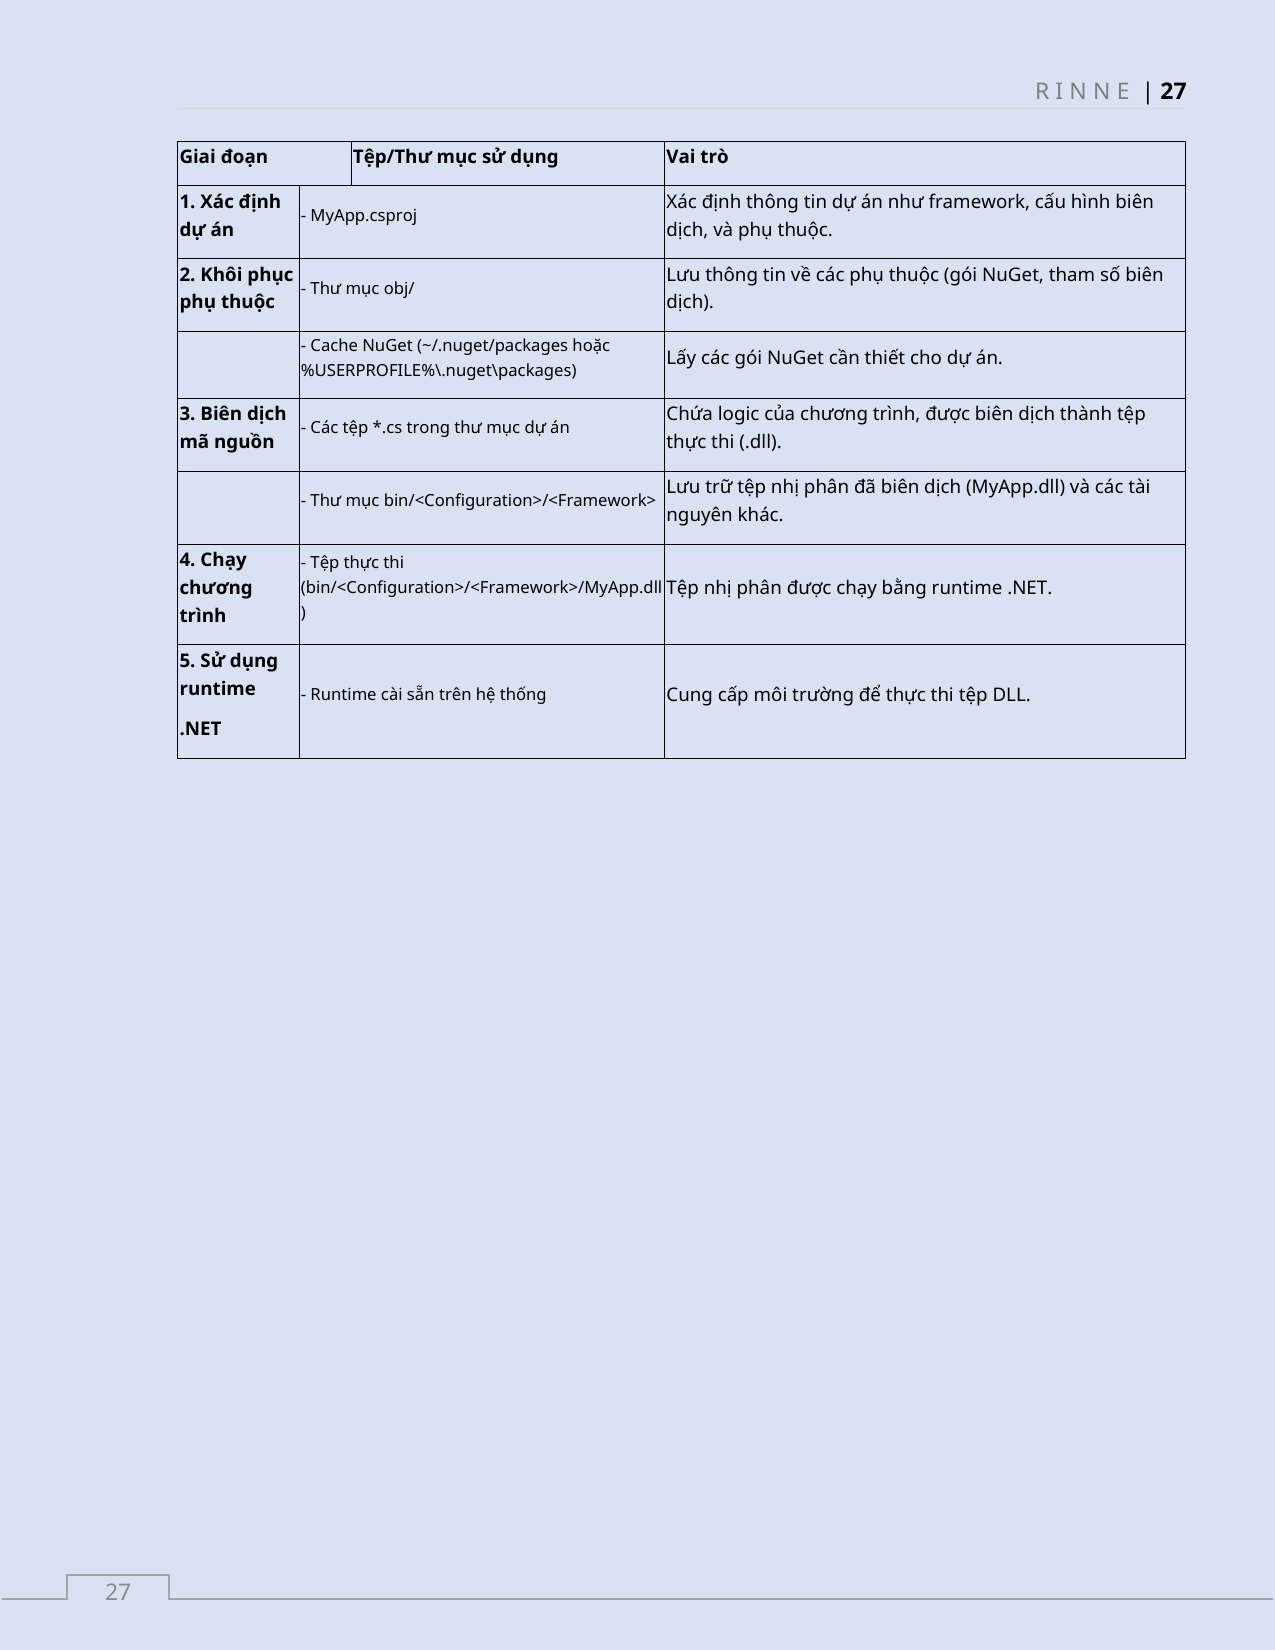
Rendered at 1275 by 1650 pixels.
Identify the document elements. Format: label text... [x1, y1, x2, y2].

table_cell - Tệp thực thi (bin/<Configuration>/<Framework>/MyApp.dll) [300, 545, 664, 644]
table_cell Lưu trữ tệp nhị phân đã biên dịch (MyApp.dll) và các tài nguyên khác. [665, 472, 1185, 543]
table_cell 3. Biên dịch mã nguồn [178, 399, 299, 471]
table_cell Chứa logic của chương trình, được biên dịch thành tệp thực thi (.dll). [665, 399, 1185, 471]
table_cell Xác định thông tin dự án như framework, cấu hình biên dịch, và phụ thuộc. [665, 186, 1185, 258]
table_cell - Thư mục bin/<Configuration>/<Framework> [300, 472, 664, 543]
table_cell - MyApp.csproj [300, 186, 664, 258]
table_cell [178, 472, 299, 543]
table_cell - Cache NuGet (~/.nuget/packages hoặc %USERPROFILE%\.nuget\packages) [300, 332, 664, 398]
table_cell Tệp nhị phân được chạy bằng runtime .NET. [665, 545, 1185, 644]
table_cell - Runtime cài sẵn trên hệ thống [300, 645, 664, 758]
table_cell Cung cấp môi trường để thực thi tệp DLL. [665, 645, 1185, 758]
table_header Tệp/Thư mục sử dụng [352, 142, 664, 185]
table_cell Lấy các gói NuGet cần thiết cho dự án. [665, 332, 1185, 398]
table_cell 1. Xác định dự án [178, 186, 299, 258]
table_cell 2. Khôi phục phụ thuộc [178, 259, 299, 331]
table_cell [178, 332, 299, 398]
table_cell 5. Sử dụng runtime .NET [178, 645, 299, 758]
table_header Giai đoạn [178, 142, 351, 185]
table_cell - Thư mục obj/ [300, 259, 664, 331]
table_header Vai trò [665, 142, 1185, 185]
table_cell - Các tệp *.cs trong thư mục dự án [300, 399, 664, 471]
table_cell Lưu thông tin về các phụ thuộc (gói NuGet, tham số biên dịch). [665, 259, 1185, 331]
table_cell 4. Chạy chương trình [178, 545, 299, 644]
